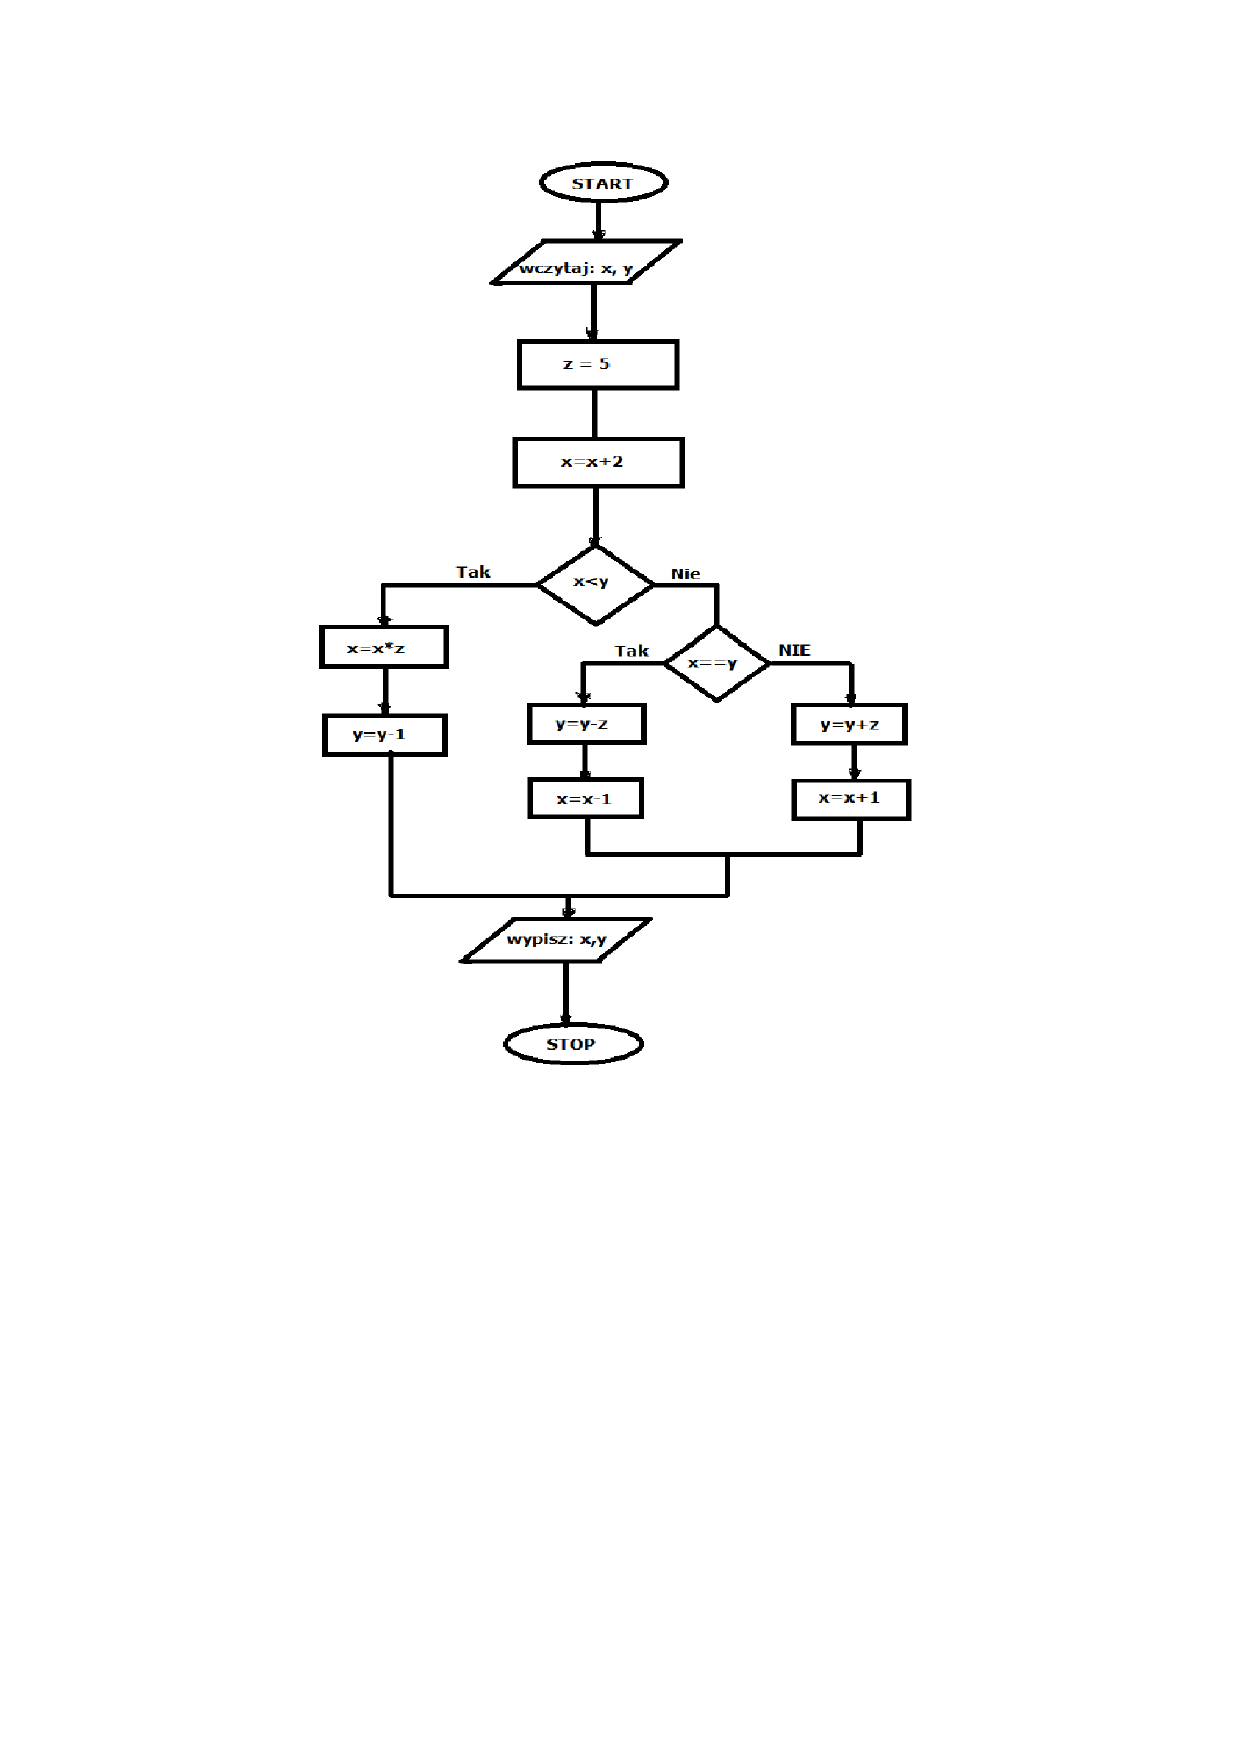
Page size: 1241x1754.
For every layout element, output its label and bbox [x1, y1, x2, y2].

picture [147, 147, 1093, 1129]
